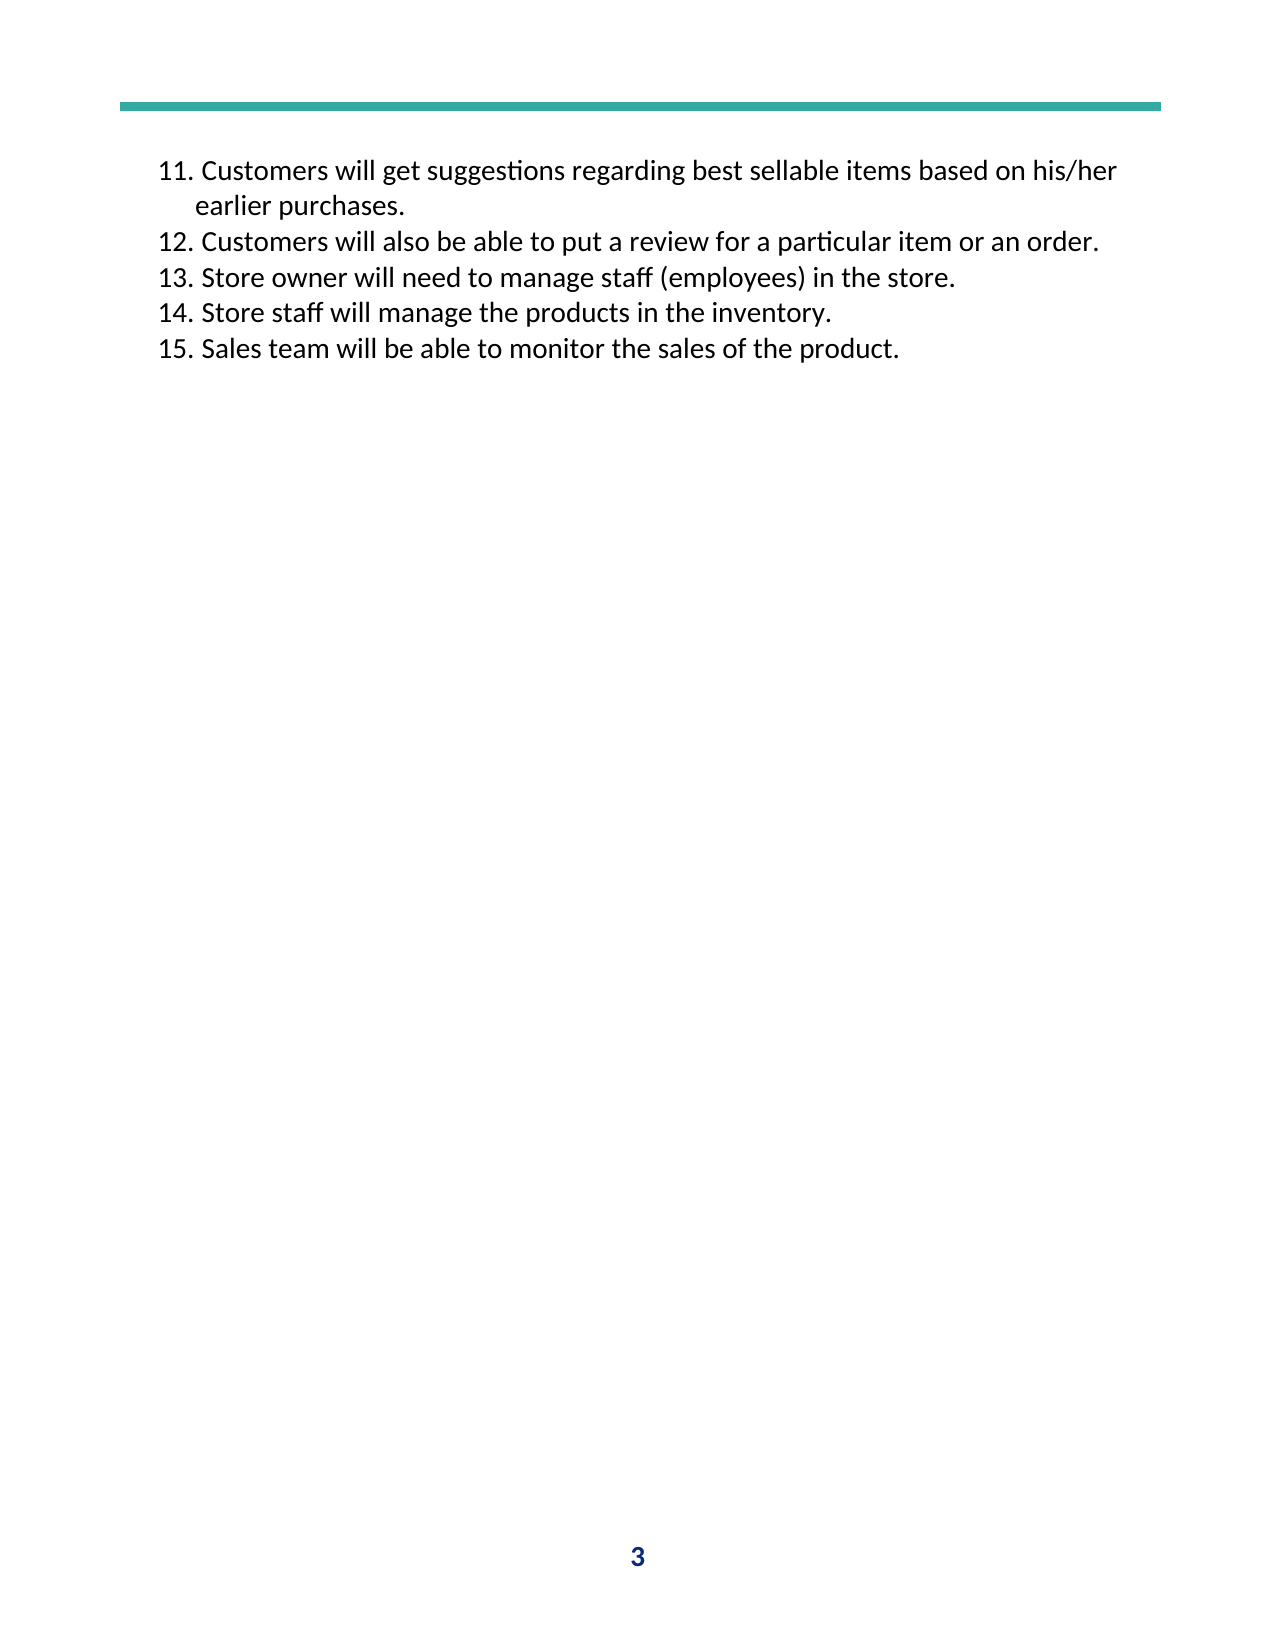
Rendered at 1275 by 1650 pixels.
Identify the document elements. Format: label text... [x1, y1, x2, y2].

list Customers will get suggestions regarding best sellable items based on his/her earlier purchases. [157, 152, 1155, 223]
list Store owner will need to manage staff (employees) in the store. [157, 259, 1155, 294]
list Store staff will manage the products in the inventory. [157, 294, 1155, 330]
list Customers will also be able to put a review for a particular item or an order. [157, 223, 1155, 259]
list Sales team will be able to monitor the sales of the product. [157, 330, 1155, 366]
